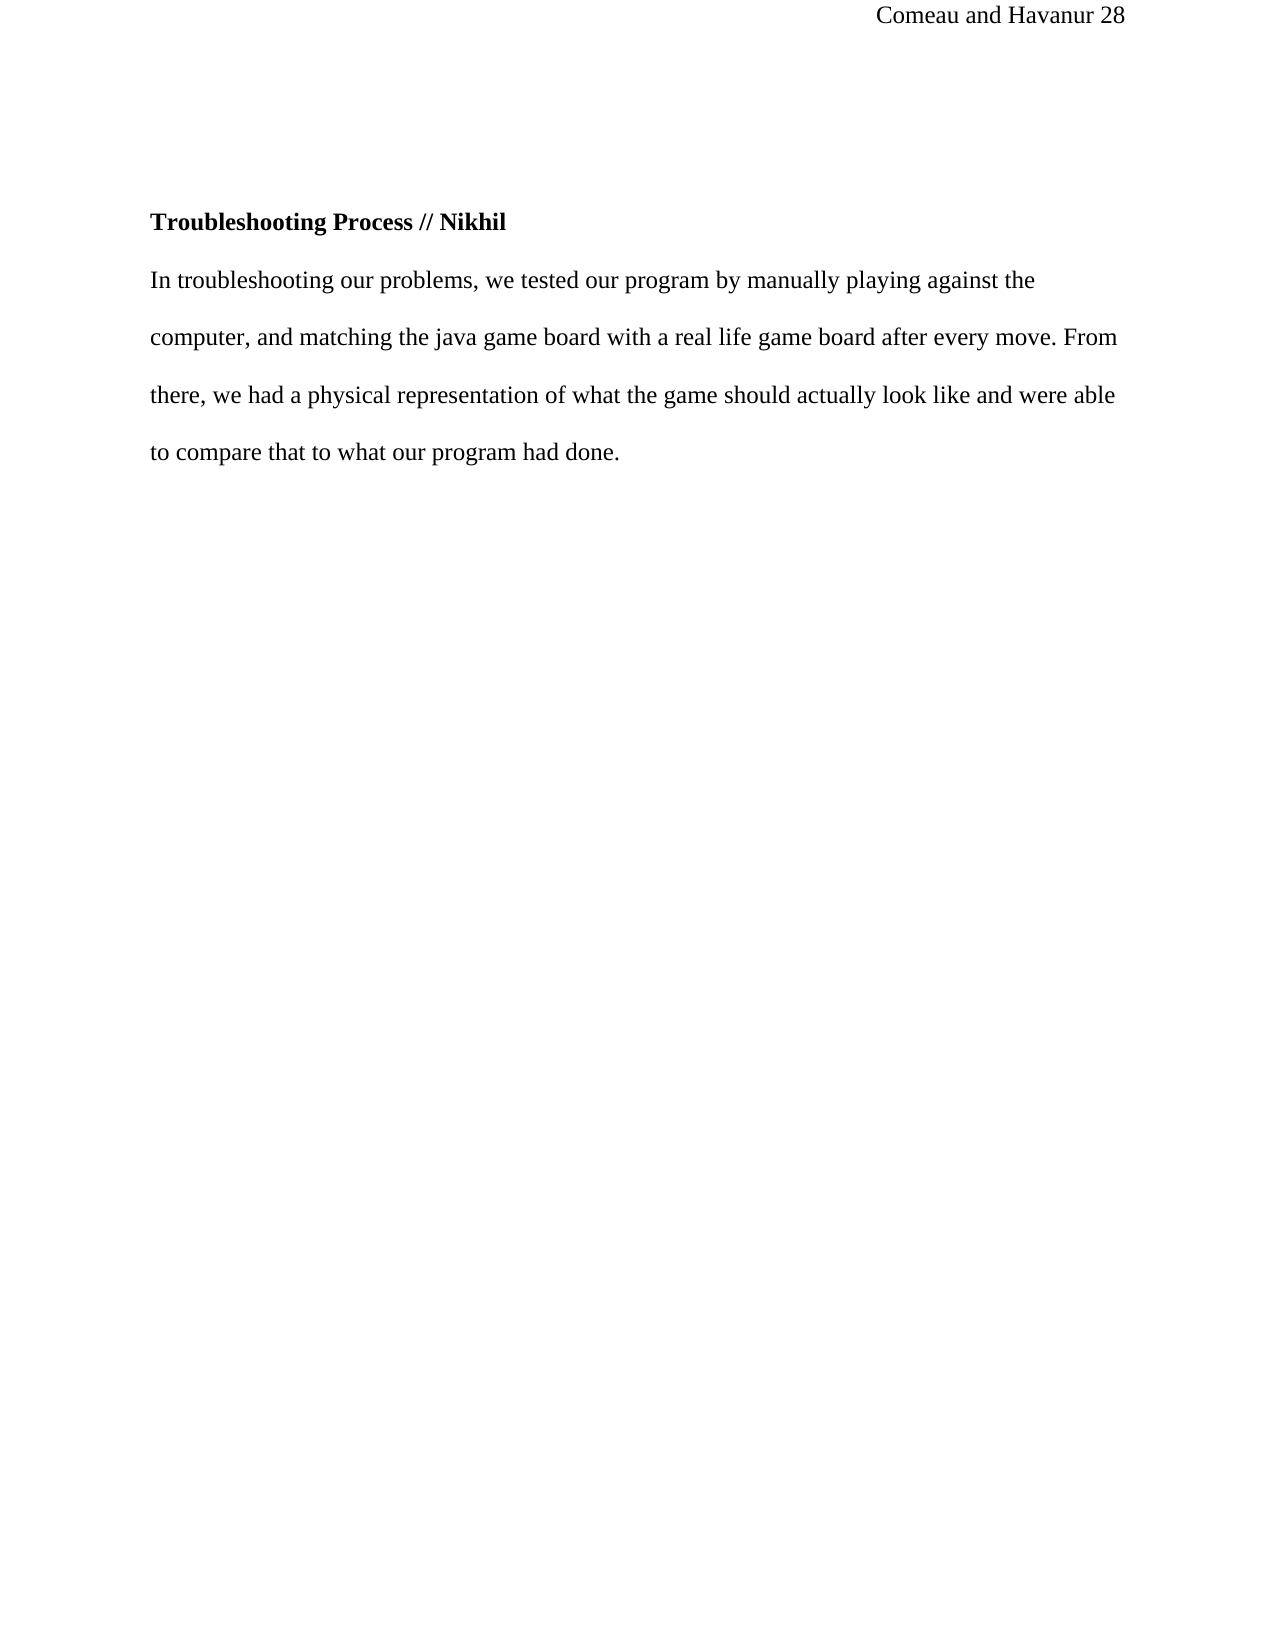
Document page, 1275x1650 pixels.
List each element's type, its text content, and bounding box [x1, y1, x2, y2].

text Troubleshooting Process // Nikhil [150, 207, 1125, 236]
text In troubleshooting our problems, we tested our program by manually playing against the computer, and matching the java game board with a real life game board after every move. From there, we had a physical representation of what the game should actually look like and were able to compare that to what our program had done. [150, 265, 1125, 466]
